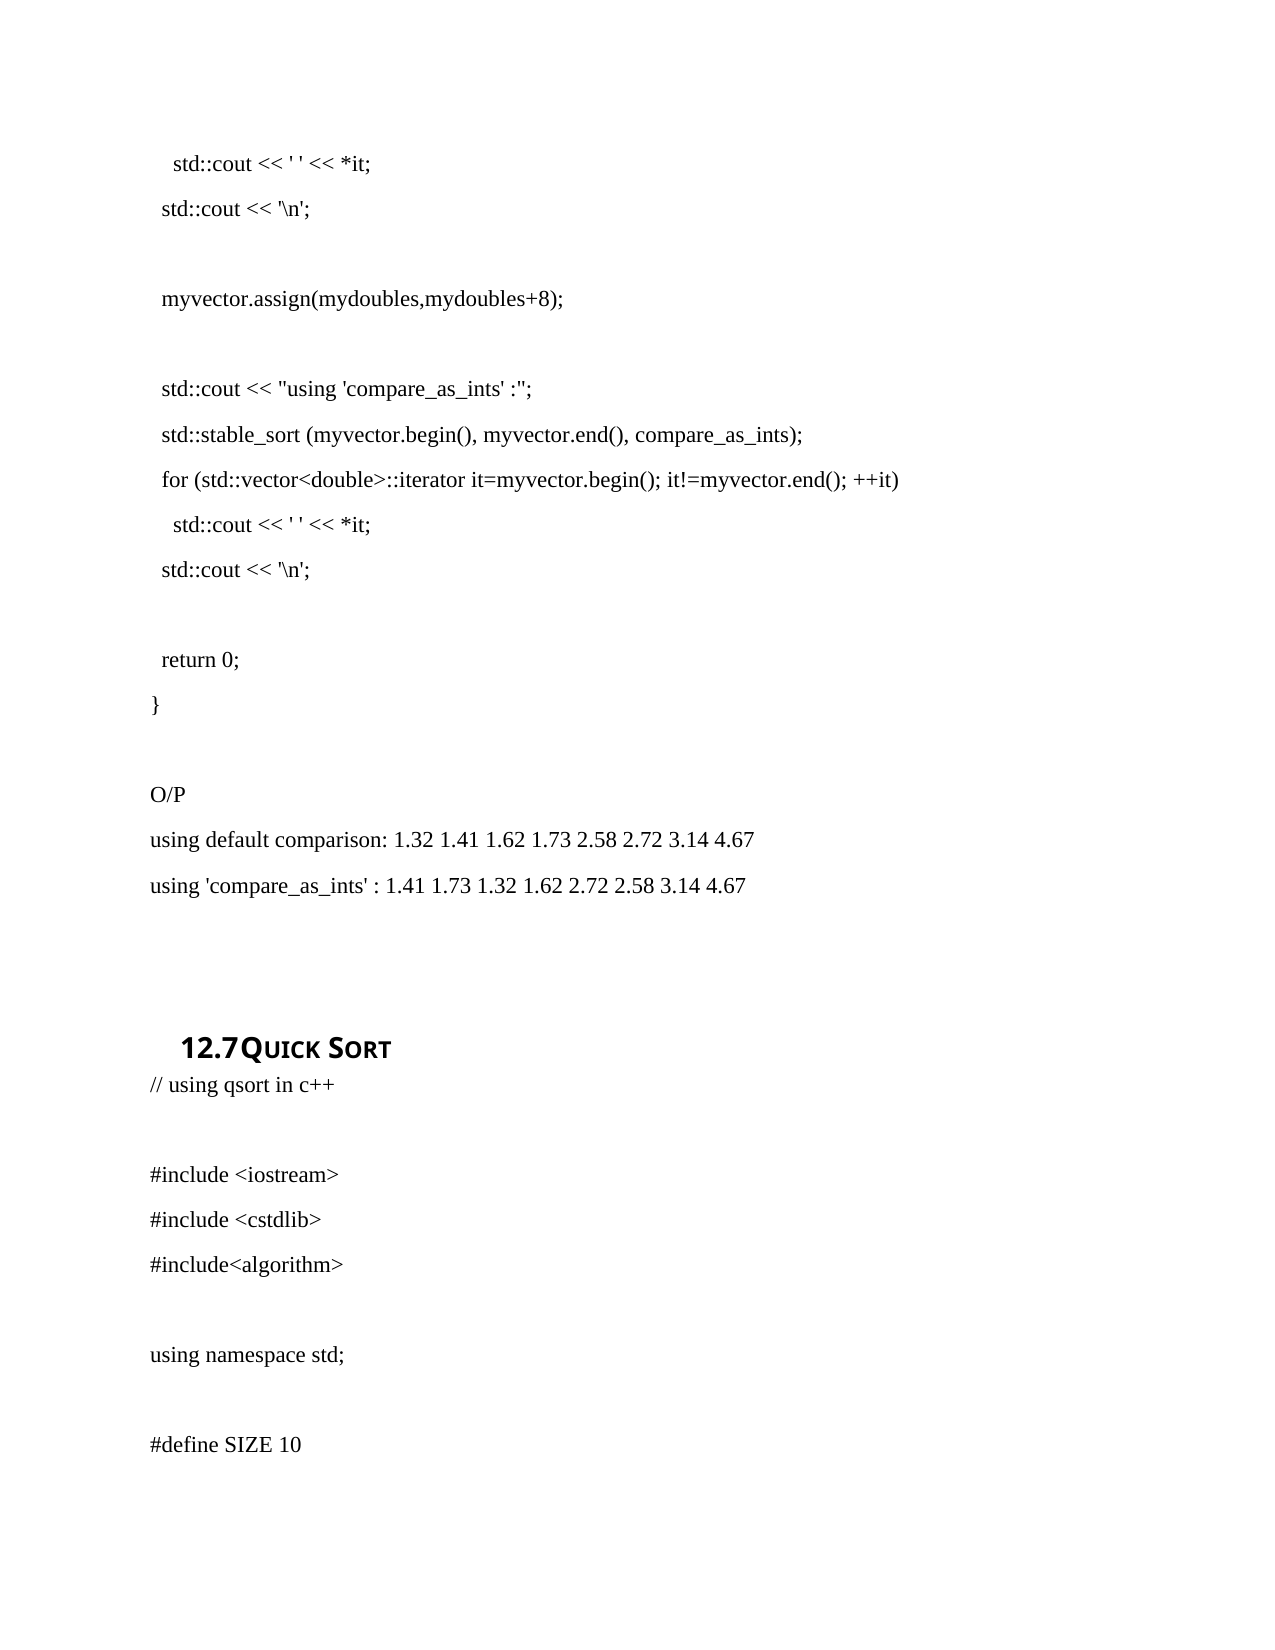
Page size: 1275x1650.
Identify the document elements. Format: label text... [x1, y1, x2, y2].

text return 0; [150, 646, 1125, 672]
text using 'compare_as_ints' : 1.41 1.73 1.32 1.62 2.72 2.58 3.14 4.67 [150, 872, 1125, 898]
text #include<algorithm> [150, 1251, 1125, 1277]
text std::cout << '\n'; [150, 556, 1125, 582]
text O/P [150, 781, 1125, 808]
text std::cout << ' ' << *it; [150, 150, 1125, 176]
text // using qsort in c++ [150, 1071, 1125, 1097]
text myvector.assign(mydoubles,mydoubles+8); [150, 285, 1125, 312]
text } [150, 691, 1125, 718]
text std::stable_sort (myvector.begin(), myvector.end(), compare_as_ints); [150, 421, 1125, 447]
text using default comparison: 1.32 1.41 1.62 1.73 2.58 2.72 3.14 4.67 [150, 827, 1125, 853]
text #define SIZE 10 [150, 1431, 1125, 1458]
text for (std::vector<double>::iterator it=myvector.begin(); it!=myvector.end(); ++it) [150, 466, 1125, 492]
text std::cout << ' ' << *it; [150, 511, 1125, 537]
text std::cout << "using 'compare_as_ints' :"; [150, 376, 1125, 402]
text #include <cstdlib> [150, 1206, 1125, 1232]
text using namespace std; [150, 1341, 1125, 1368]
subtitle Quick Sort [180, 1028, 1125, 1067]
text std::cout << '\n'; [150, 195, 1125, 221]
text #include <iostream> [150, 1161, 1125, 1187]
